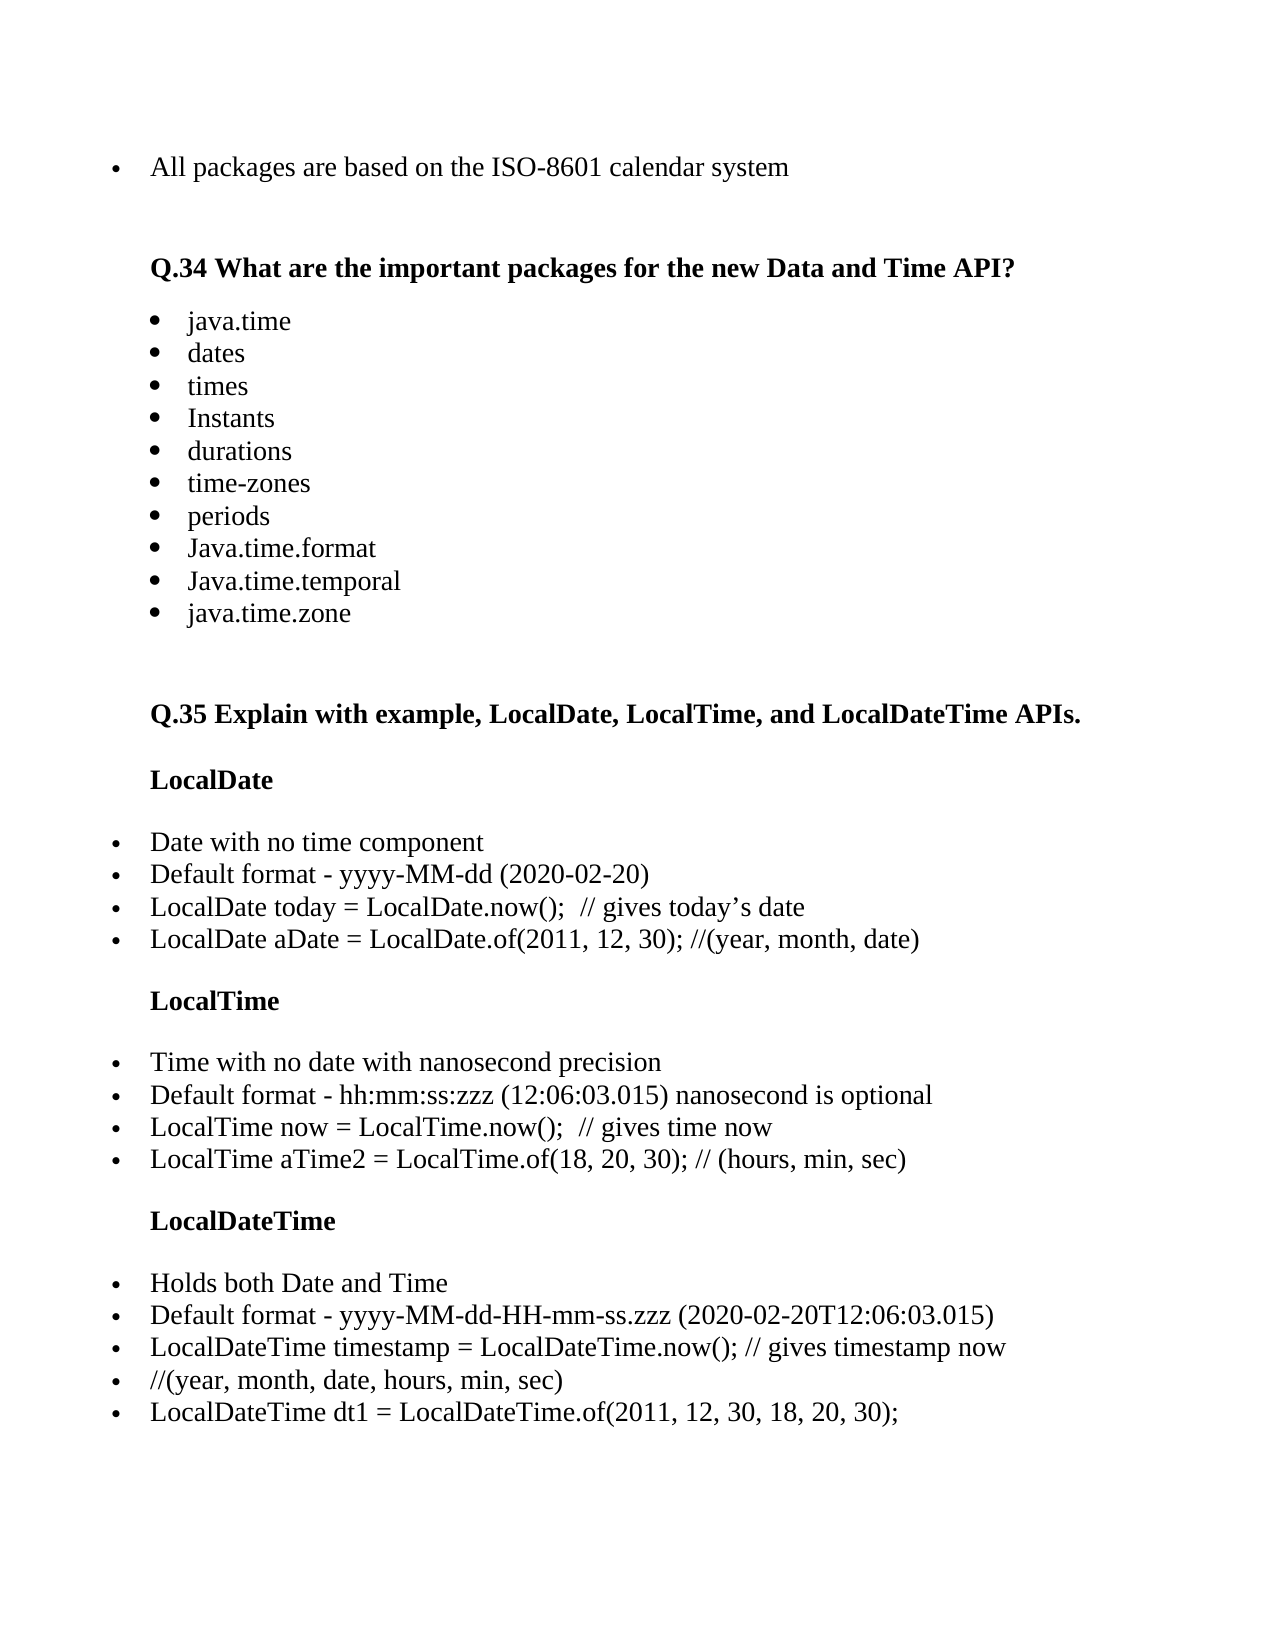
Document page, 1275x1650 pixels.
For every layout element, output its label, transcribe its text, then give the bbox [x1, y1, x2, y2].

list Java.time.temporal [150, 564, 1125, 596]
text LocalDateTime [150, 1204, 1125, 1236]
list LocalTime aTime2 = LocalTime.of(18, 20, 30); // (hours, min, sec) [112, 1142, 1125, 1175]
list Default format - yyyy-MM-dd (2020-02-20) [112, 857, 1125, 890]
list Java.time.format [150, 531, 1125, 564]
list durations [150, 434, 1125, 466]
list java.time [150, 304, 1125, 336]
list LocalTime now = LocalTime.now(); // gives time now [112, 1110, 1125, 1142]
list Instants [150, 401, 1125, 434]
list LocalDateTime dt1 = LocalDateTime.of(2011, 12, 30, 18, 20, 30); [112, 1395, 1125, 1428]
subtitle Q.34 What are the important packages for the new Data and Time API? [207, 251, 1125, 283]
text LocalTime [150, 984, 1125, 1016]
list java.time.zone [150, 596, 1125, 629]
list LocalDate aDate = LocalDate.of(2011, 12, 30); //(year, month, date) [112, 922, 1125, 954]
list LocalDate today = LocalDate.now(); // gives today’s date [112, 890, 1125, 922]
list periods [150, 499, 1125, 531]
list Default format - yyyy-MM-dd-HH-mm-ss.zzz (2020-02-20T12:06:03.015) [112, 1298, 1125, 1330]
list LocalDateTime timestamp = LocalDateTime.now(); // gives timestamp now [112, 1330, 1125, 1363]
list All packages are based on the ISO-8601 calendar system [112, 150, 1125, 182]
list Date with no time component [112, 825, 1125, 857]
list dates [150, 336, 1125, 369]
list Holds both Date and Time [112, 1266, 1125, 1298]
list time-zones [150, 466, 1125, 499]
text LocalDate [150, 763, 1125, 796]
list times [150, 369, 1125, 401]
list Default format - hh:mm:ss:zzz (12:06:03.015) nanosecond is optional [112, 1078, 1125, 1110]
subtitle Q.35 Explain with example, LocalDate, LocalTime, and LocalDateTime APIs. [214, 697, 1125, 729]
list Time with no date with nanosecond precision [112, 1045, 1125, 1078]
list //(year, month, date, hours, min, sec) [112, 1363, 1125, 1395]
